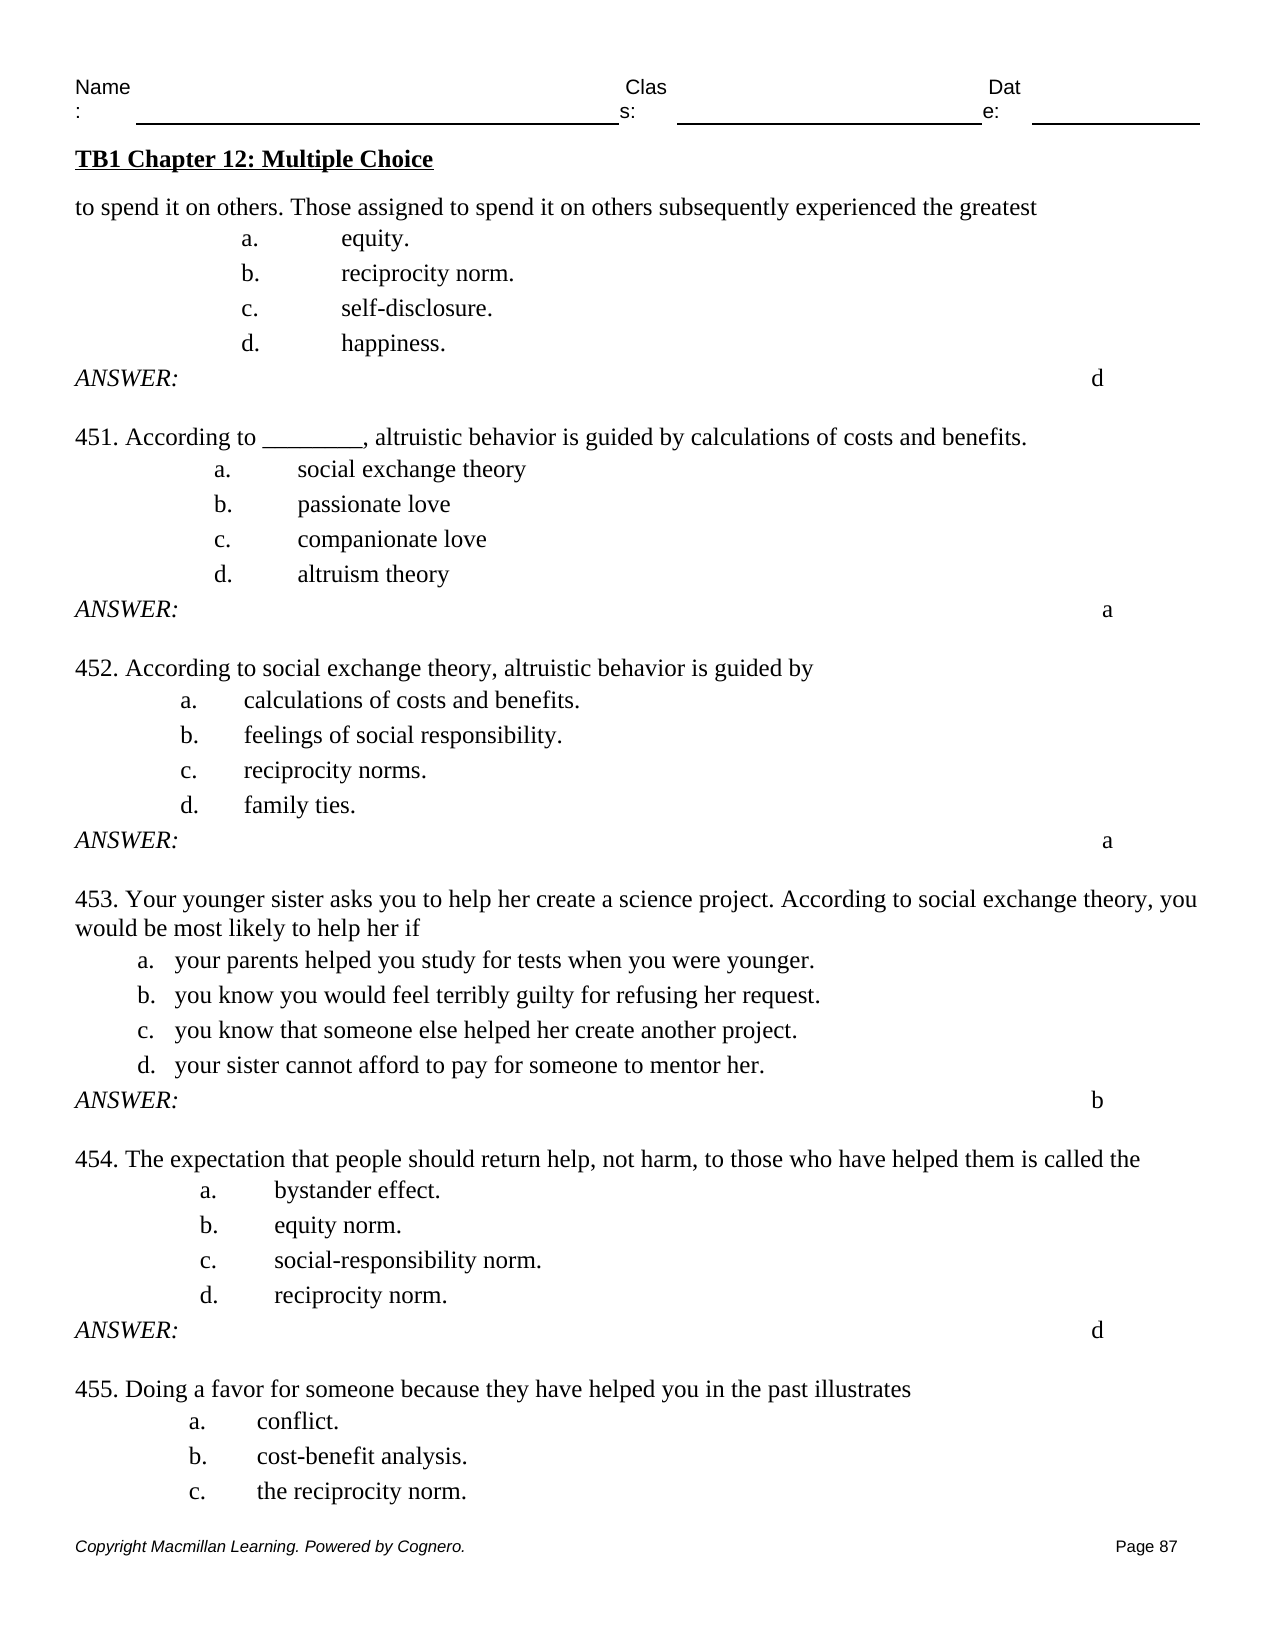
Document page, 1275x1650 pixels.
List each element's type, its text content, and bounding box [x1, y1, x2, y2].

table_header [75, 1375, 1200, 1508]
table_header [75, 192, 1200, 396]
table_header 453. Your younger sister asks you to help her create a science project. According to social exchange theory, you would be most likely to help her if [75, 884, 1200, 1117]
table_header 454. The expectation that people should return help, not harm, to those who have helped them is called the [75, 1144, 1200, 1348]
table_header 451. According to ________, altruistic behavior is guided by calculations of costs and benefits. [75, 423, 1200, 626]
table_header 452. According to social exchange theory, altruistic behavior is guided by [75, 653, 1200, 857]
